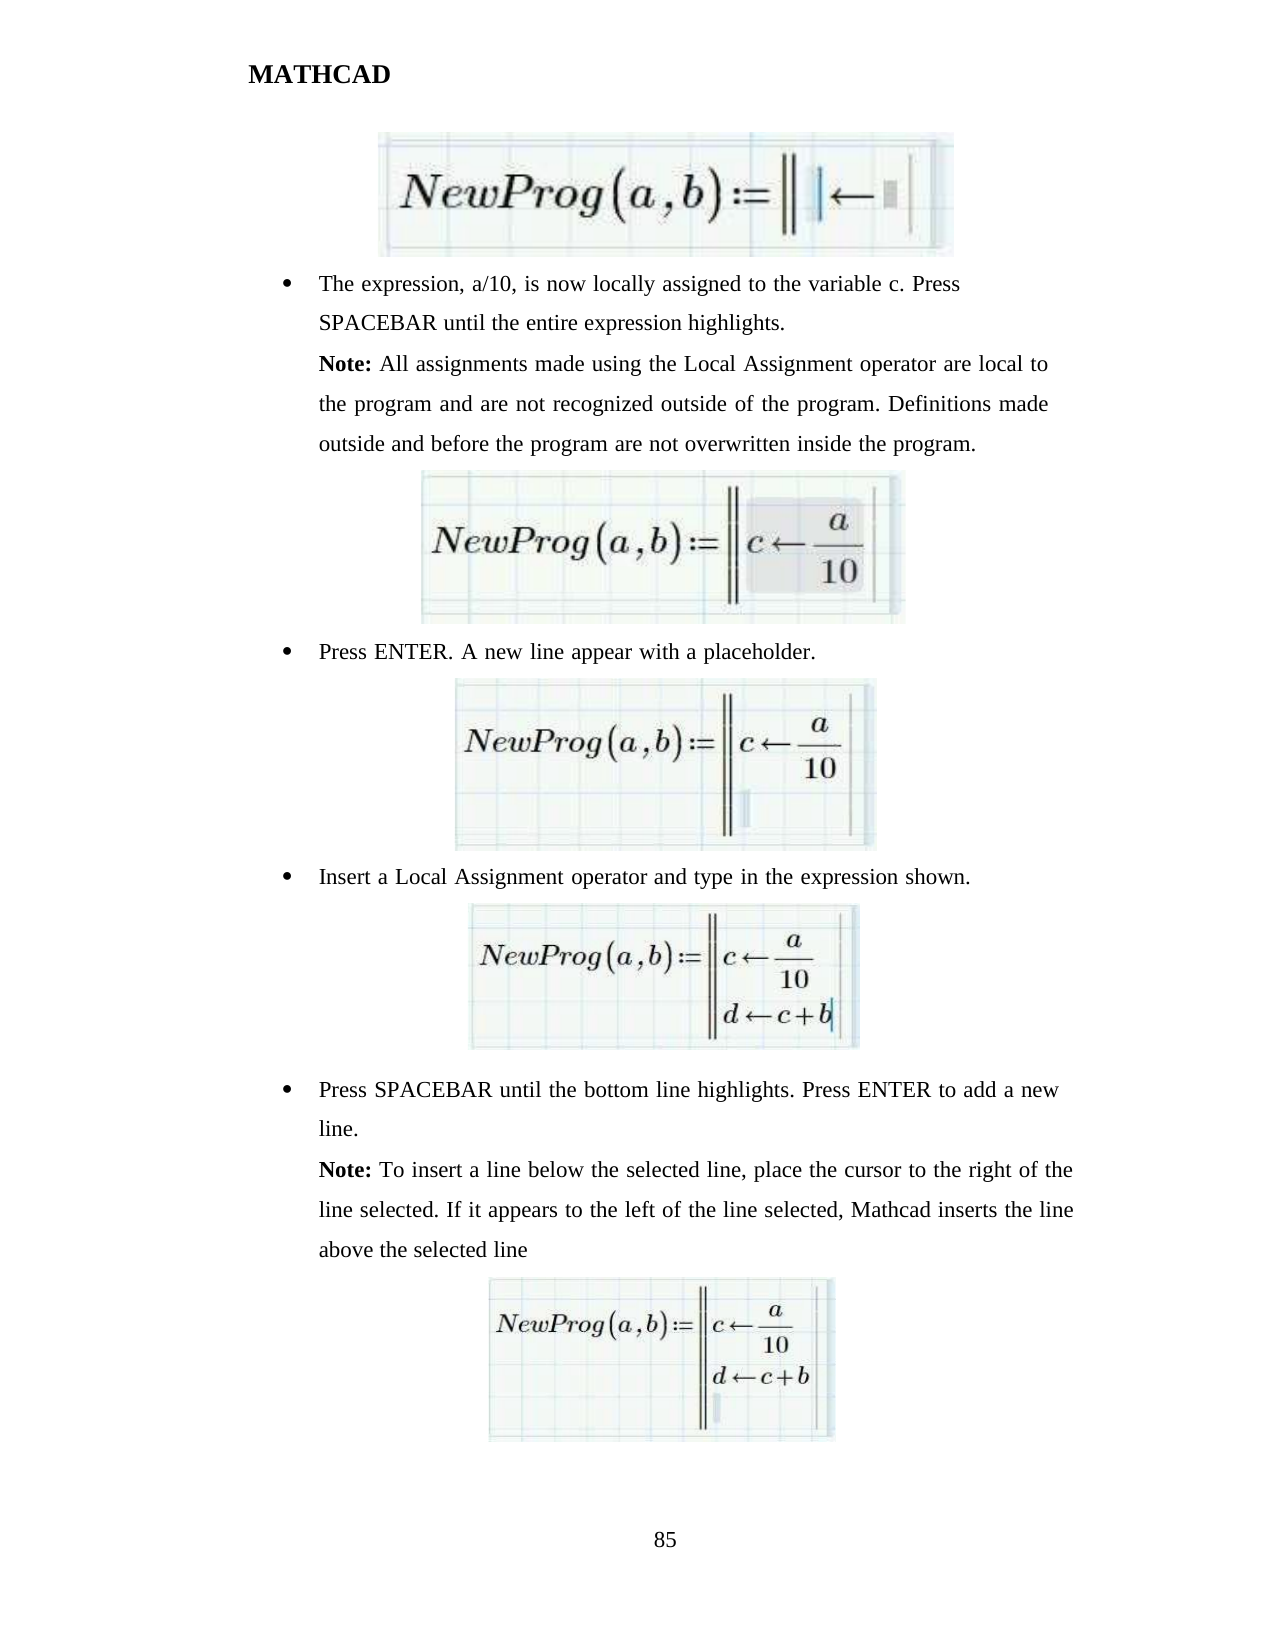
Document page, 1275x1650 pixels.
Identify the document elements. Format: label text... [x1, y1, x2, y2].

picture [420, 470, 906, 624]
picture [377, 132, 954, 257]
text Note: To insert a line below the selected line, place the cursor to the right of the line selected. If it appears to the left of the line selected, Mathcad inserts the line above the selected line [318, 1156, 1075, 1263]
picture [488, 1277, 836, 1442]
list The expression, a/10, is now locally assigned to the variable c. Press SPACEBAR until the entire expression highlights. [283, 270, 962, 336]
picture [467, 903, 860, 1050]
list Press ENTER. A new line appear with a placeholder. [283, 638, 1137, 664]
picture [454, 678, 877, 851]
text Note: All assignments made using the Local Assignment operator are local to the program and are not recognized outside of the program. Definitions made outside and before the program are not overwritten inside the program. [318, 350, 1050, 457]
